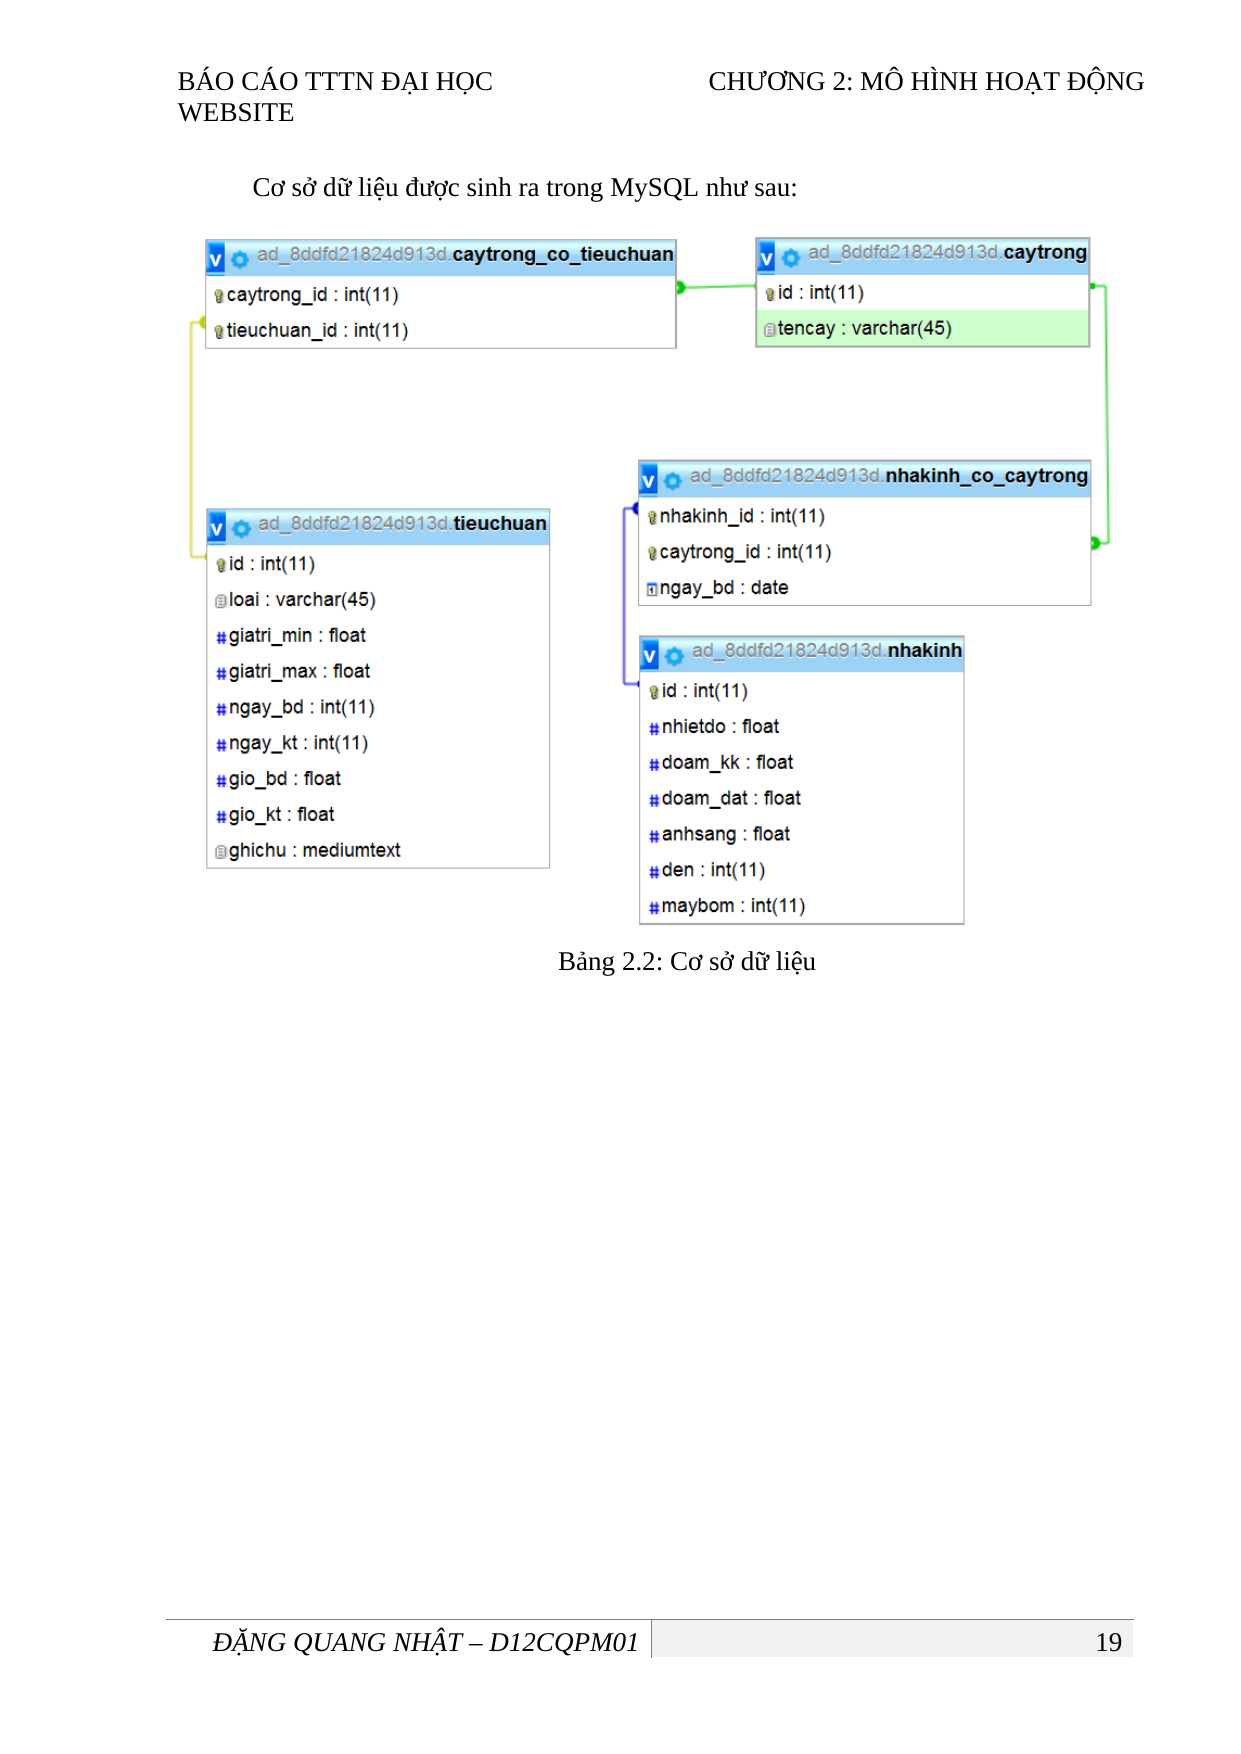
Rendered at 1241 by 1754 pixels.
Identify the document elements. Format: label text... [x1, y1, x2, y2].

picture [177, 211, 1123, 936]
text Bảng 2.2: Cơ sở dữ liệu [252, 945, 1122, 976]
text Cơ sở dữ liệu được sinh ra trong MySQL như sau: [177, 171, 1122, 202]
